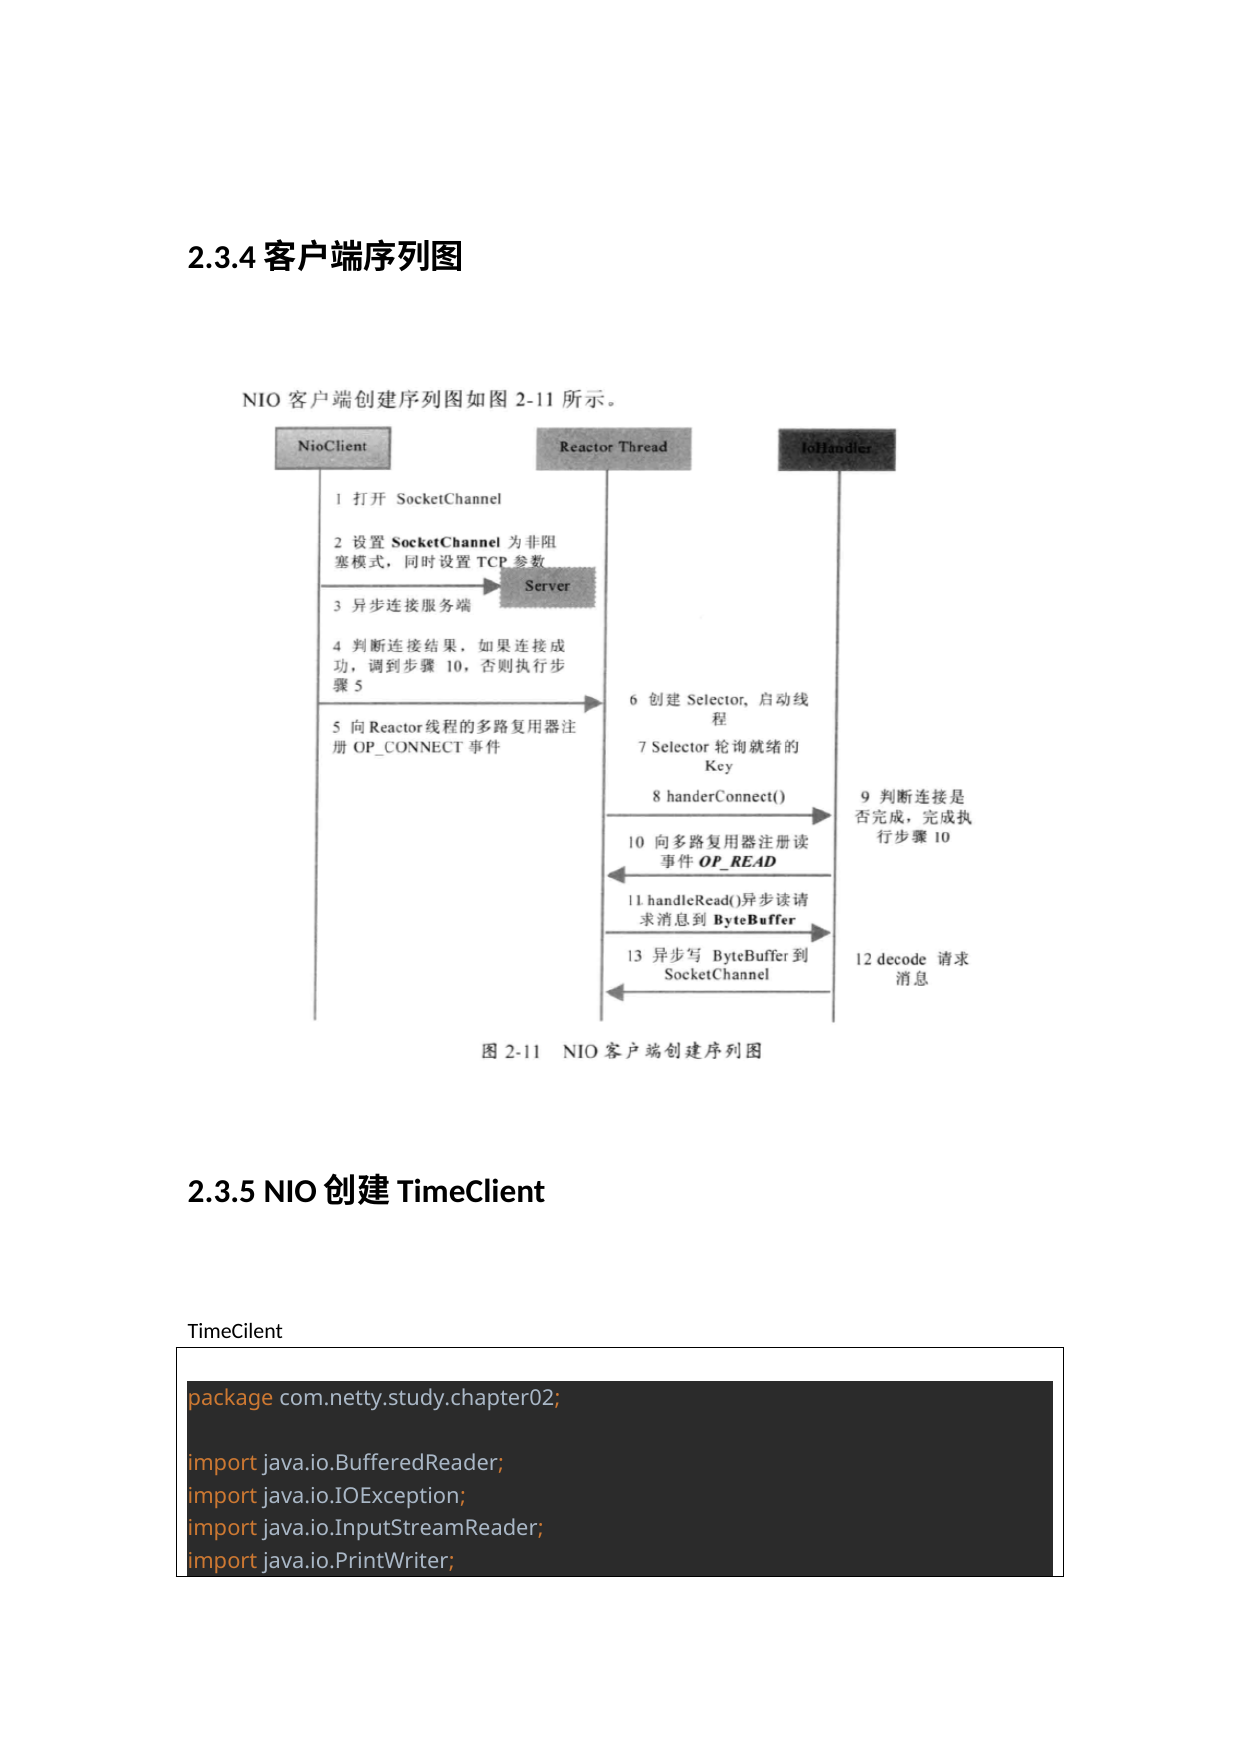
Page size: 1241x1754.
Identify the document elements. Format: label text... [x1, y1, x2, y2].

subtitle 2.3.5 NIO创建TimeClient [187, 1155, 1053, 1220]
text TimeCilent [187, 1315, 1053, 1347]
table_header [177, 1348, 1063, 1576]
picture [187, 380, 1052, 1081]
subtitle 2.3.4 客户端序列图 [187, 222, 1053, 287]
